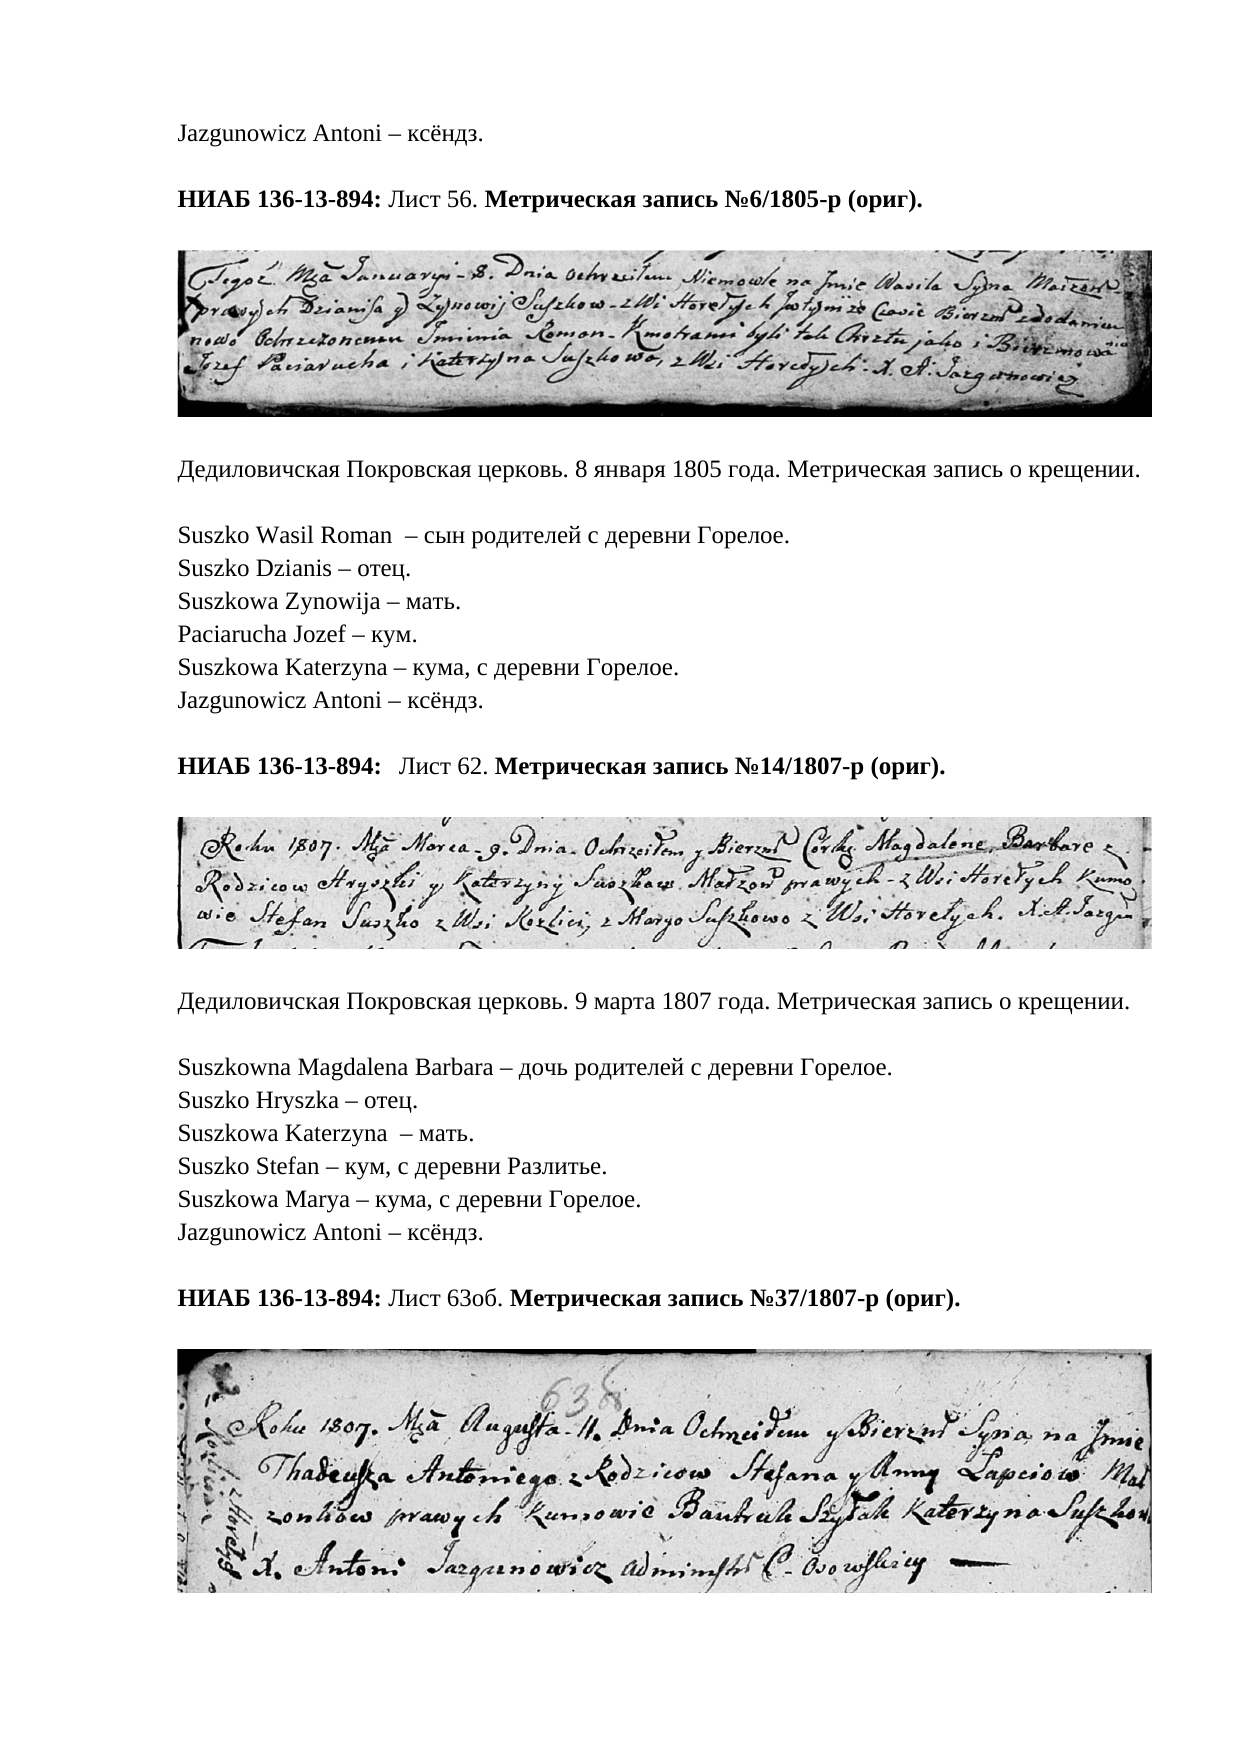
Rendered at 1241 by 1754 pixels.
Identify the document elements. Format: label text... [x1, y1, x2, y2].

text Suszko Stefan – кум, с деревни Разлитье. [177, 1151, 1152, 1180]
text НИАБ 136-13-894: Лист 62. Метрическая запись №14/1807-р (ориг). [177, 751, 1152, 780]
picture [177, 817, 1152, 949]
text Suszkowa Marya – кума, с деревни Горелое. [177, 1184, 1152, 1213]
text Дедиловичская Покровская церковь. 8 января 1805 года. Метрическая запись о крещении. [177, 454, 1152, 482]
text Jazgunowicz Antoni – ксёндз. [177, 685, 1152, 714]
text Suszkowa Katerzyna – мать. [177, 1118, 1152, 1147]
text Suszko Wasil Roman – сын родителей с деревни Горелое. [177, 520, 1152, 548]
text НИАБ 136-13-894: Лист 63об. Метрическая запись №37/1807-р (ориг). [177, 1283, 1152, 1312]
text Дедиловичская Покровская церковь. 9 марта 1807 года. Метрическая запись о крещении. [177, 986, 1152, 1015]
text Suszko Dzianis – отец. [177, 553, 1152, 582]
text Jazgunowicz Antoni – ксёндз. [177, 118, 1152, 147]
picture [178, 251, 1151, 417]
text Paciarucha Jozef – кум. [177, 619, 1152, 648]
text Suszkowna Magdalena Barbara – дочь родителей с деревни Горелое. [177, 1052, 1152, 1081]
picture [177, 1349, 1152, 1593]
text Jazgunowicz Antoni – ксёндз. [177, 1217, 1152, 1246]
text Suszkowa Katerzyna – кума, с деревни Горелое. [177, 652, 1152, 681]
text Suszko Hryszka – отец. [177, 1085, 1152, 1114]
text Suszkowa Zynowija – мать. [177, 586, 1152, 614]
text НИАБ 136-13-894: Лист 56. Метрическая запись №6/1805-р (ориг). [177, 184, 1152, 213]
